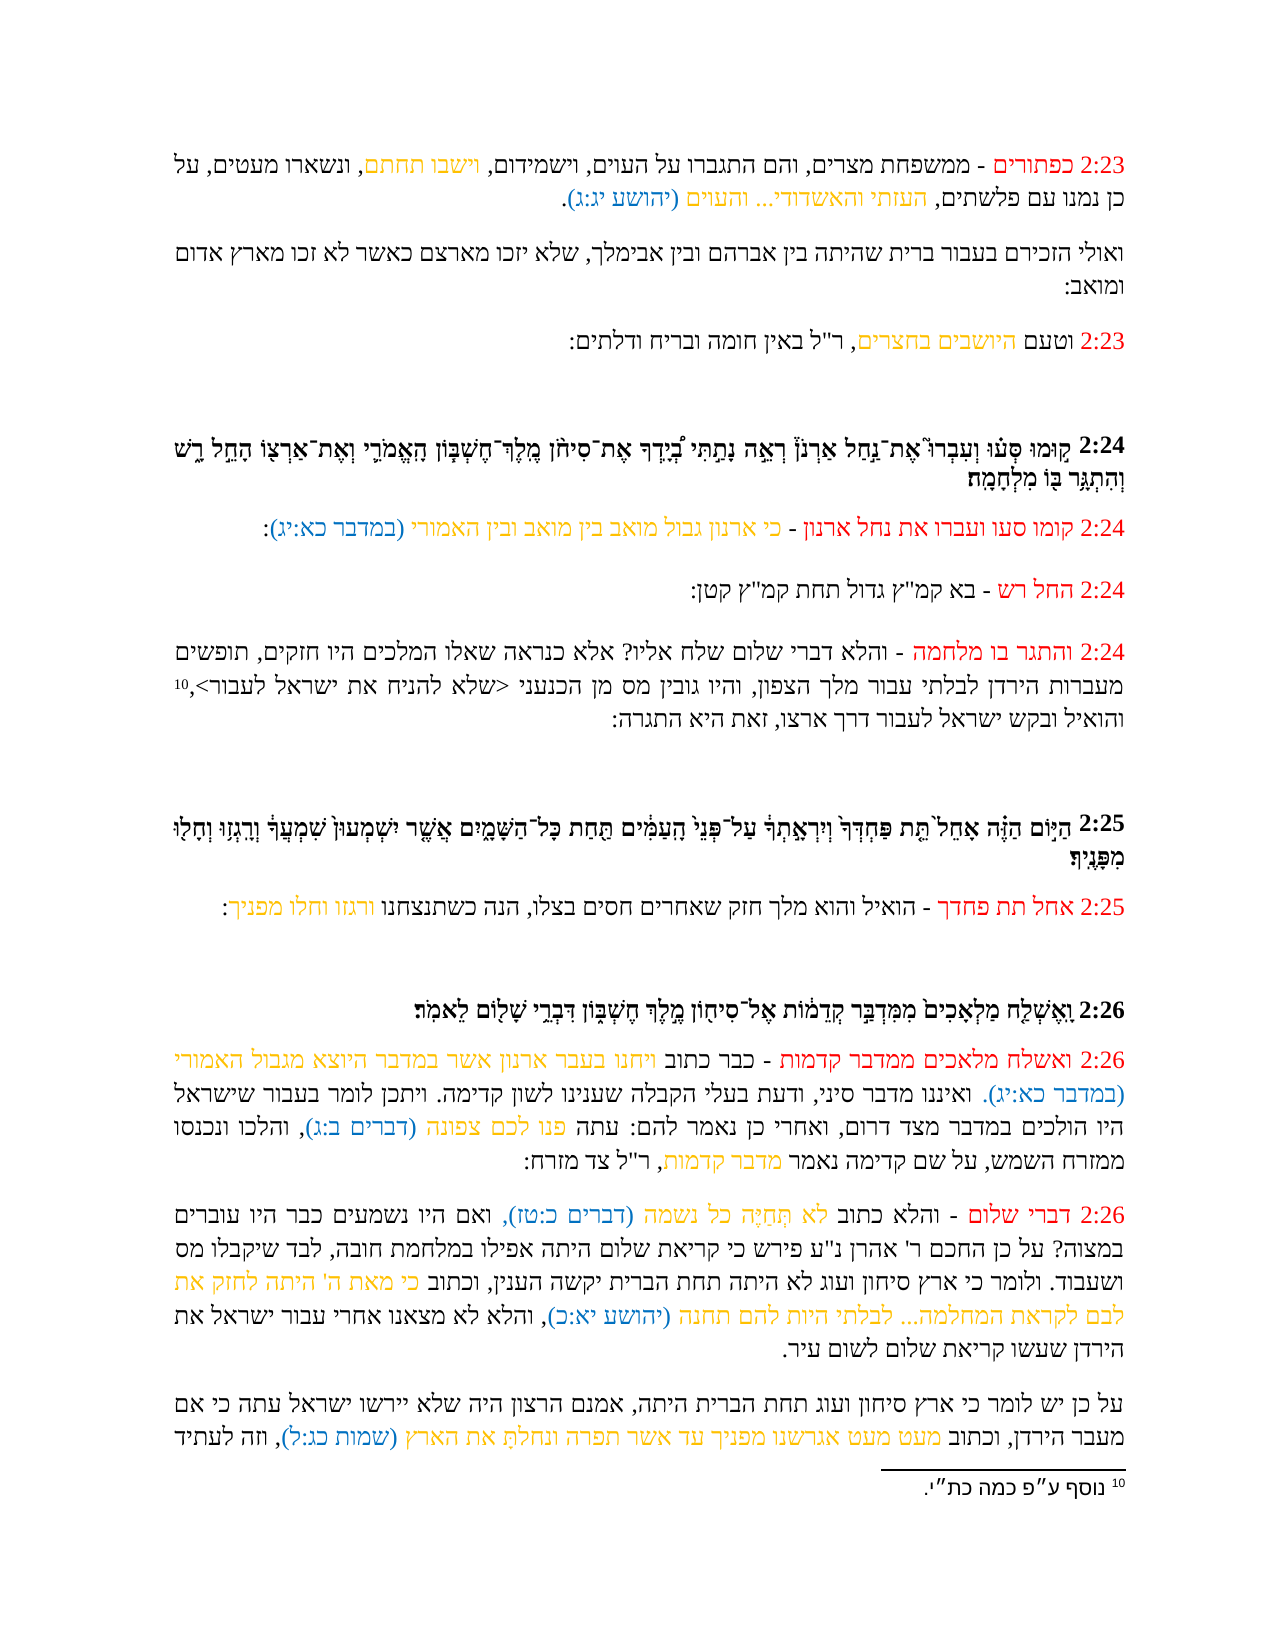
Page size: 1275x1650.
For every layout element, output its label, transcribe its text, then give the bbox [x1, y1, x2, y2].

text 2:25 הַיּ֣וֹם הַזֶּ֗ה אָחֵל֙ תֵּ֤ת פַּחְדְּךָ֙ וְיִרְאָ֣תְךָ֔ עַל־פְּנֵי֙ הָֽעַמִּ֔ים תַּ֖חַת כָּל־הַשָּׁמָ֑יִם אֲשֶׁ֤ר יִשְׁמְעוּן֙ שִׁמְעֲךָ֔ וְרָֽגְז֥וּ וְחָל֖וּ מִפָּנֶֽיךָ׃ [174, 808, 1125, 871]
text 2:23 כפתורים - ממשפחת מצרים, והם התגברו על העוים, וישמידום, וישבו תחתם, ונשארו מעטים, על כן נמנו עם פלשתים, העזתי והאשדודי... והעוים (יהושע יג:ג). [174, 150, 1125, 217]
text 2:24 קומו סעו ועברו את נחל ארנון - כי ארנון גבול מואב בין מואב ובין האמורי (במדבר כא:יג): [174, 513, 1125, 546]
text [174, 1389, 1125, 1456]
text 2:24 החל רש - בא קמ"ץ גדול תחת קמ"ץ קטן: [174, 575, 1125, 609]
text 2:23 וטעם היושבים בחצרים, ר"ל באין חומה ובריח ודלתים: [174, 326, 1125, 359]
text 2:26 ואשלח מלאכים ממדבר קדמות - כבר כתוב ויחנו בעבר ארנון אשר במדבר היוצא מגבול האמורי (במדבר כא:יג). ואיננו מדבר סיני, ודעת בעלי הקבלה שענינו לשון קדימה. ויתכן לומר בעבור שישראל היו הולכים במדבר מצד דרום, ואחרי כן נאמר להם: עתה פנו לכם צפונה (דברים ב:ג), והלכו ונכנסו ממזרח השמש, על שם קדימה נאמר מדבר קדמות, ר"ל צד מזרח: [174, 1045, 1125, 1179]
text 2:26 דברי שלום - והלא כתוב לא תְּחַיֶּה כל נשמה (דברים כ:טז), ואם היו נשמעים כבר היו עוברים במצוה? על כן החכם ר' אהרן נ"ע פירש כי קריאת שלום היתה אפילו במלחמת חובה, לבד שיקבלו מס ושעבוד. ולומר כי ארץ סיחון ועוג לא היתה תחת הברית יקשה הענין, וכתוב כי מאת ה' היתה לחזק את לבם לקראת המחלמה... לבלתי היות להם תחנה (יהושע יא:כ), והלא לא מצאנו אחרי עבור ישראל את הירדן שעשו קריאת שלום לשום עיר. [174, 1200, 1125, 1368]
text 2:24 ק֣וּמוּ סְּע֗וּ וְעִבְרוּ֮ אֶת־נַ֣חַל אַרְנֹן֒ רְאֵ֣ה נָתַ֣תִּי בְ֠יָֽדְךָ אֶת־סִיחֹ֨ן מֶֽלֶךְ־חֶשְׁבּ֧וֹן הָֽאֱמֹרִ֛י וְאֶת־אַרְצ֖וֹ הָחֵ֣ל רָ֑שׁ וְהִתְגָּ֥ר בּ֖וֹ מִלְחָמָֽה׃ [174, 430, 1125, 492]
text 2:26 וָֽאֶשְׁלַ֤ח מַלְאָכִים֙ מִמִּדְבַּ֣ר קְדֵמ֔וֹת אֶל־סִיח֖וֹן מֶ֣לֶךְ חֶשְׁבּ֑וֹן דִּבְרֵ֥י שָׁל֖וֹם לֵאמֹֽר׃ [174, 996, 1125, 1024]
text 2:24 והתגר בו מלחמה - והלא דברי שלום שלח אליו? אלא כנראה שאלו המלכים היו חזקים, תופשים מעברות הירדן לבלתי עבור מלך הצפון, והיו גובין מס מן הכנעני <שלא להניח את ישראל לעבור>, והואיל ובקש ישראל לעבור דרך ארצו, זאת היא התגרה: [174, 637, 1125, 738]
text 2:25 אחל תת פחדך - הואיל והוא מלך חזק שאחרים חסים בצלו, הנה כשתנצחנו ורגזו וחלו מפניך: [174, 892, 1125, 925]
text ואולי הזכירם בעבור ברית שהיתה בין אברהם ובין אבימלך, שלא יזכו מארצם כאשר לא זכו מארץ אדום ומואב: [174, 238, 1125, 305]
